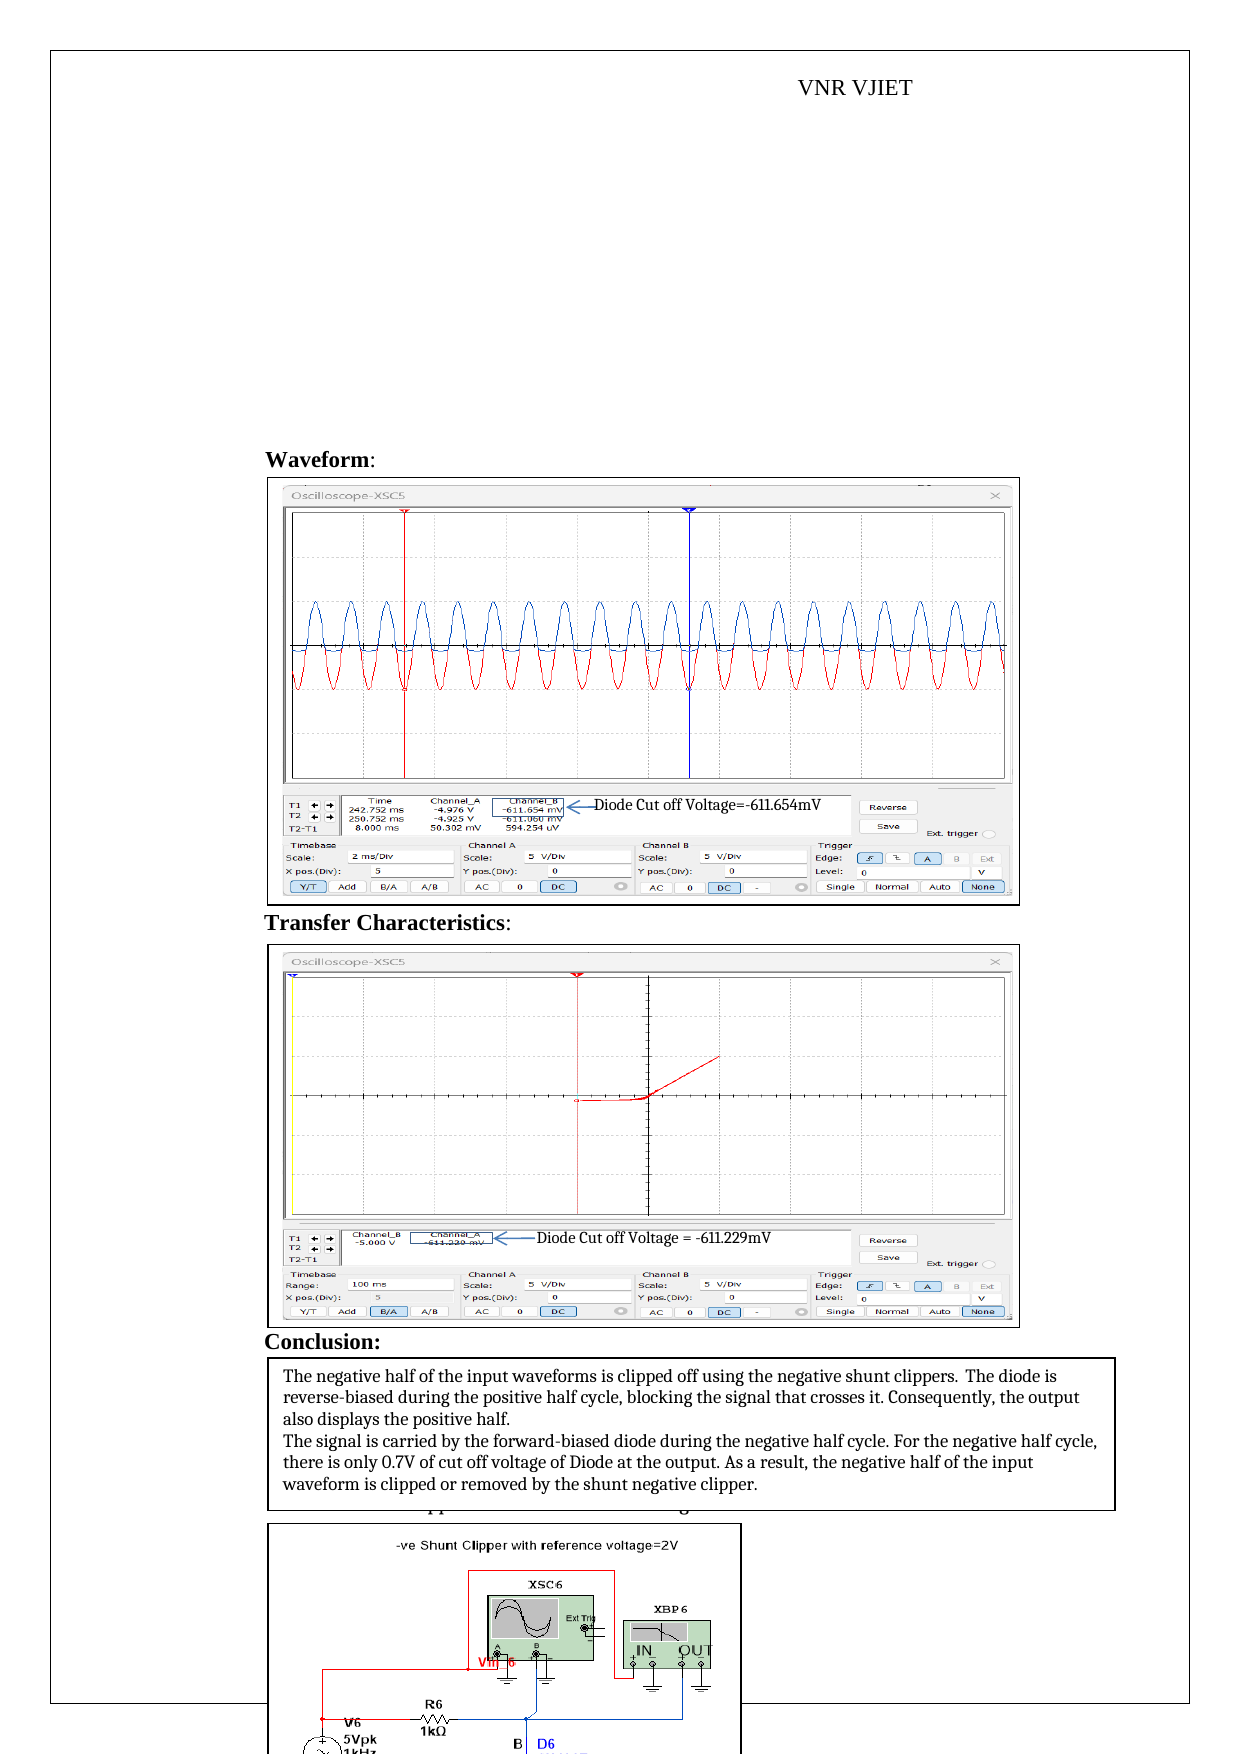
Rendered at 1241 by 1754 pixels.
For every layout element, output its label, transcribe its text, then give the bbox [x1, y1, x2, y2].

picture [282, 952, 1013, 1320]
picture [282, 485, 1013, 896]
picture [283, 1531, 734, 1754]
